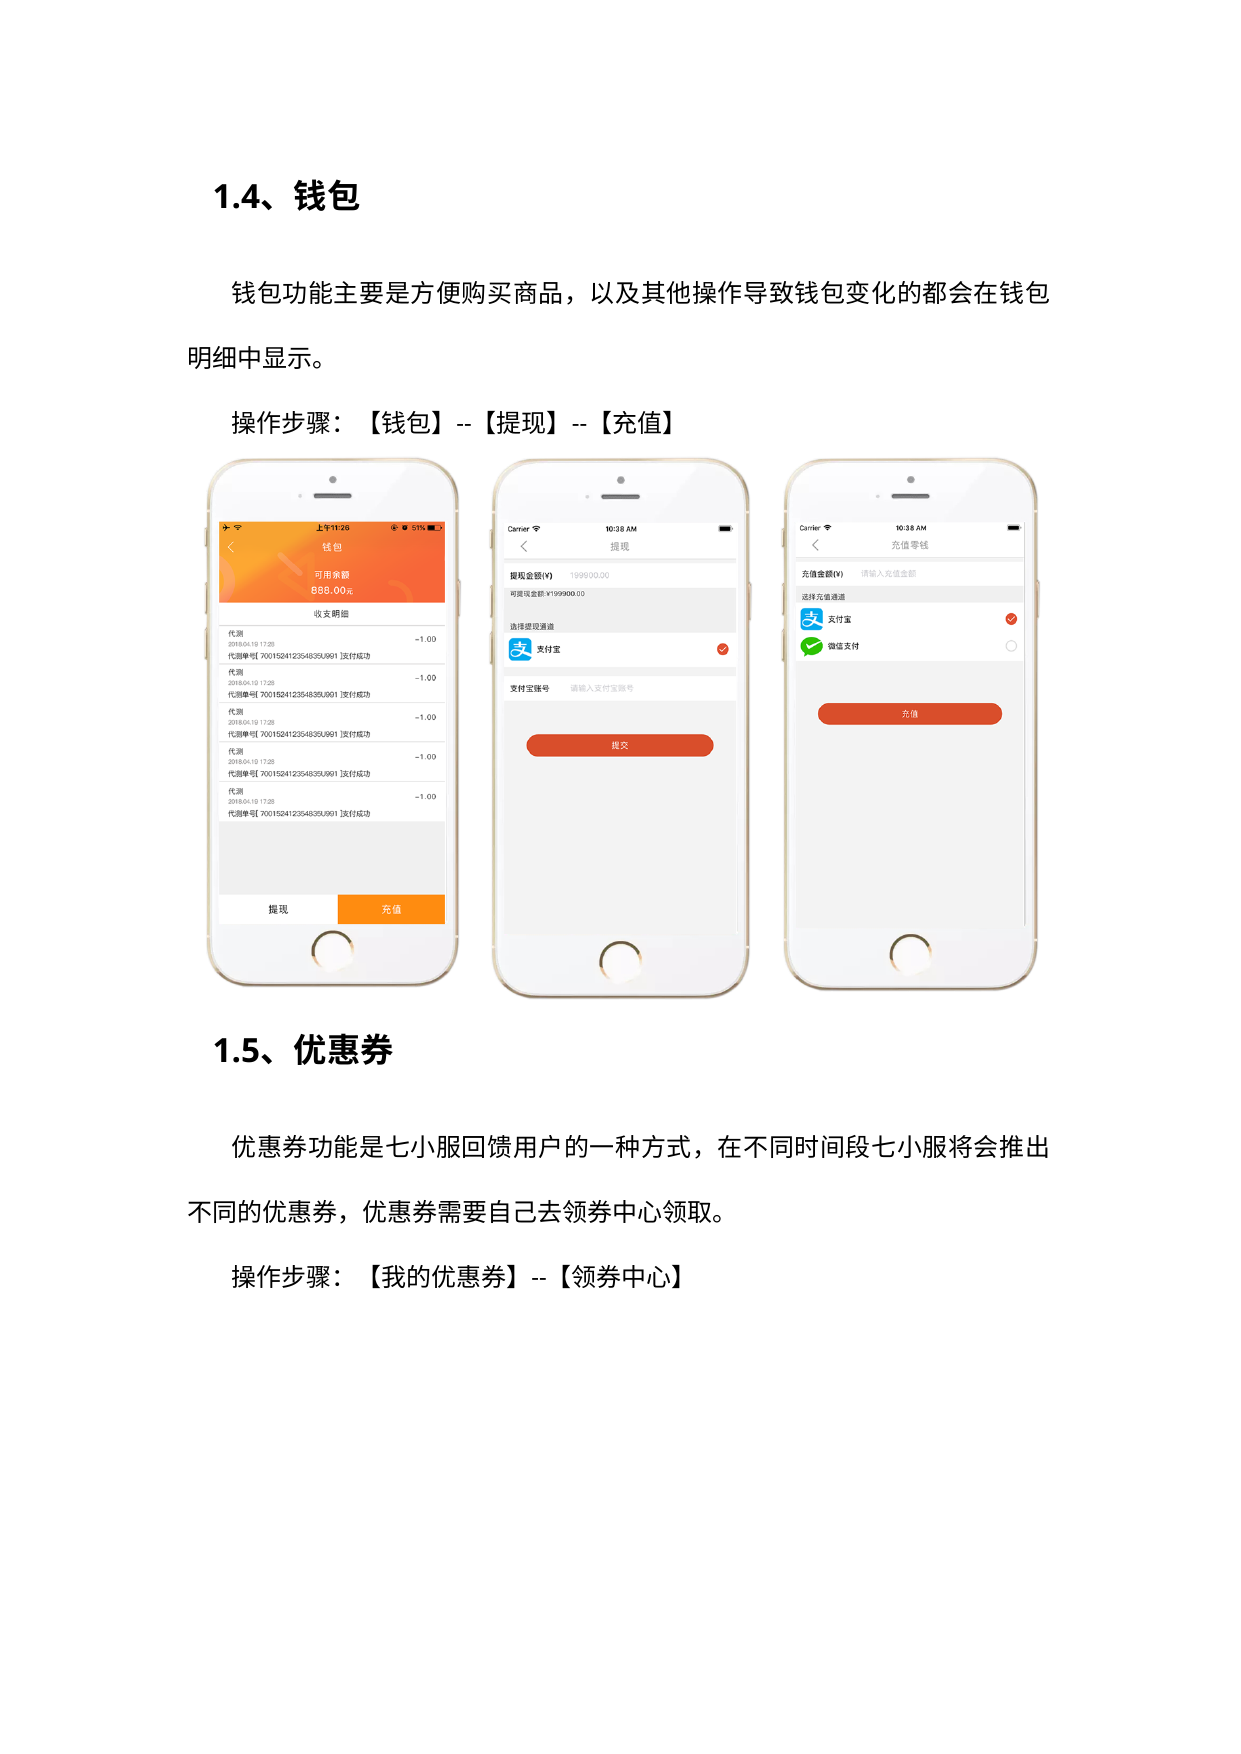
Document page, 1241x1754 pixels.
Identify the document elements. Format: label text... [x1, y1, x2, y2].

picture [775, 454, 1045, 994]
picture [483, 454, 757, 1002]
subtitle 1.5、优惠券 [212, 1015, 1053, 1080]
picture [198, 454, 466, 990]
table_header [472, 455, 764, 1007]
text 优惠券功能是七小服回馈用户的一种方式，在不同时间段七小服将会推出不同的优惠券，优惠券需要自己去领券中心领取。 [187, 1113, 1053, 1243]
table_header [764, 455, 1052, 1007]
subtitle 1.4、钱包 [212, 162, 1053, 227]
text 操作步骤：【钱包】--【提现】--【充值】 [187, 389, 1053, 454]
text 操作步骤：【我的优惠券】--【领券中心】 [187, 1243, 1053, 1308]
table_header [188, 455, 472, 1007]
text 钱包功能主要是方便购买商品，以及其他操作导致钱包变化的都会在钱包明细中显示。 [187, 259, 1053, 389]
